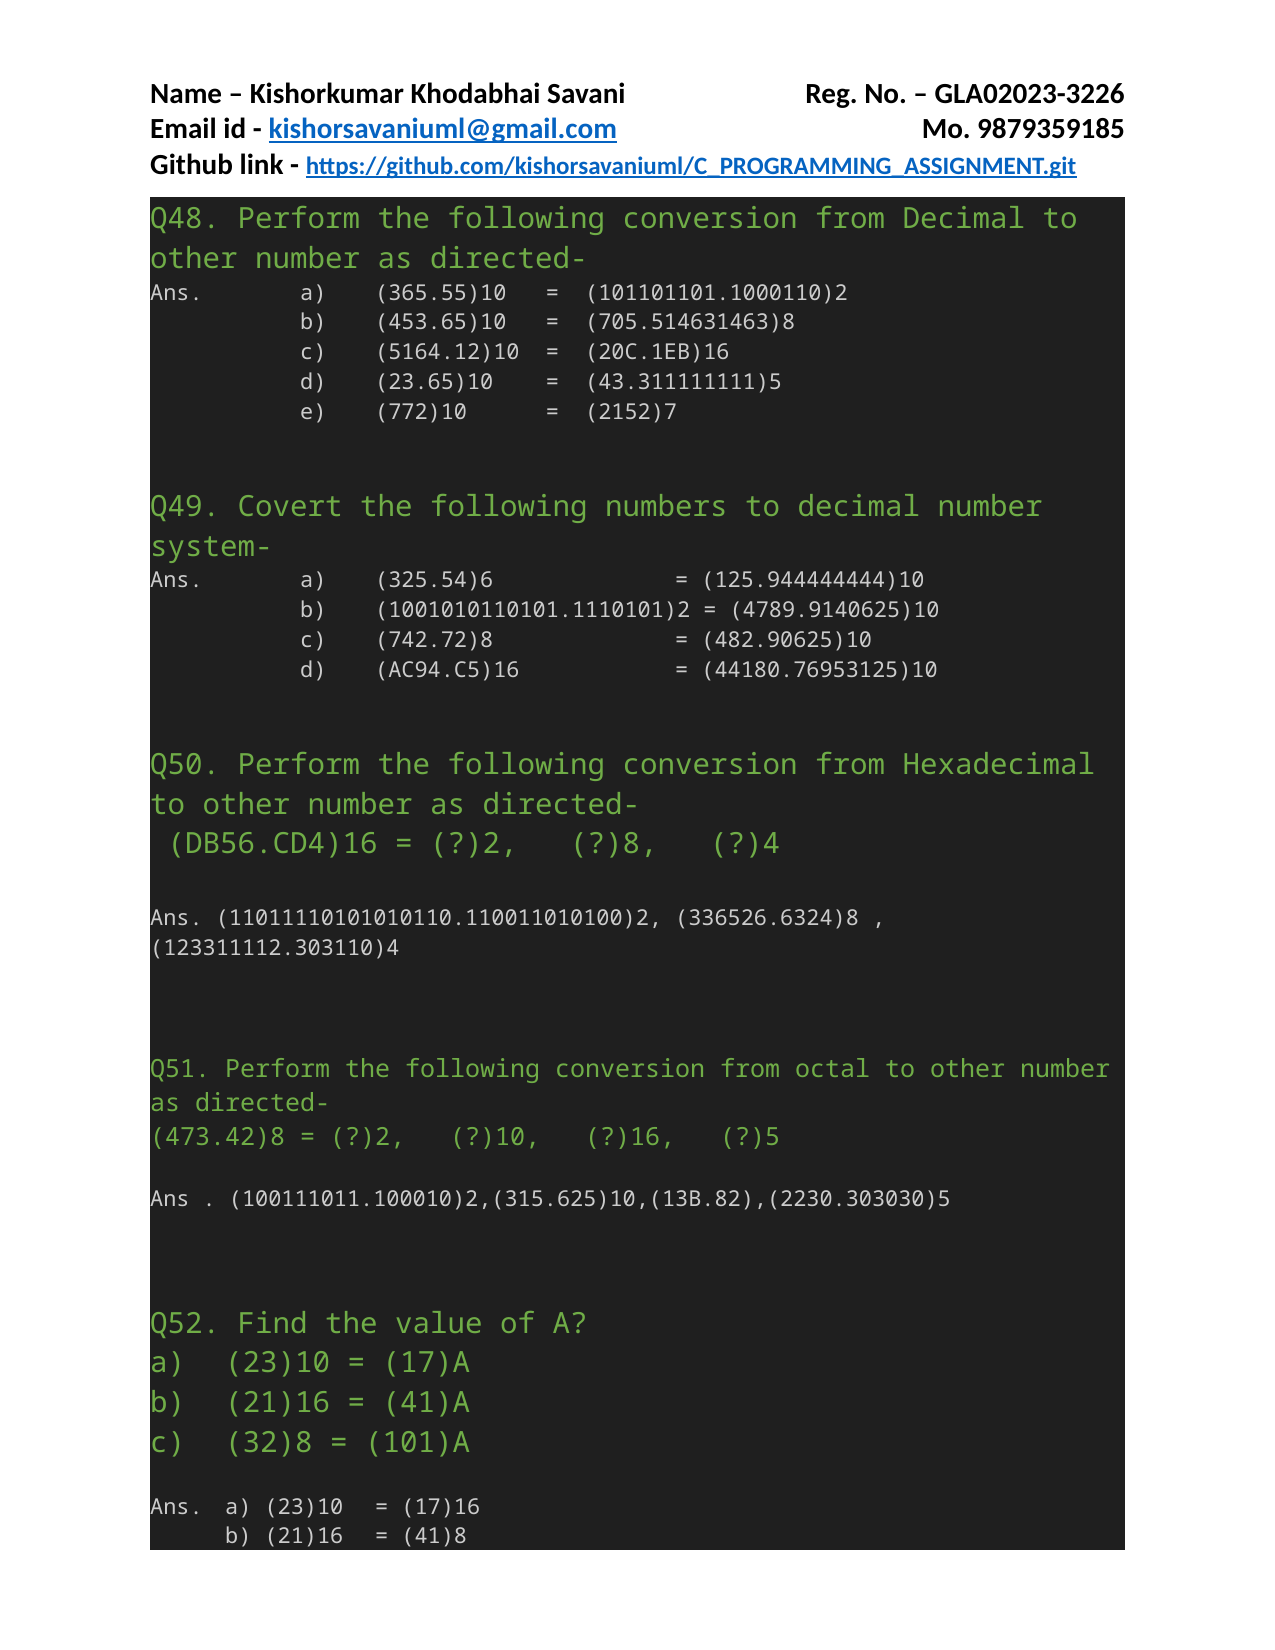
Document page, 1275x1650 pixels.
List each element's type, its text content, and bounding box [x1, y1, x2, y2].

text c) (5164.12)10 = (20C.1EB)16 [150, 336, 1125, 366]
text Q48. Perform the following conversion from Decimal to other number as directed- [150, 197, 1125, 277]
text e) (772)10 = (2152)7 [150, 396, 1125, 426]
text Q50. Perform the following conversion from Hexadecimal to other number as directed- [150, 743, 1125, 823]
text c) (32)8 = (101)A [150, 1421, 1125, 1461]
text d) (AC94.C5)16 = (44180.76953125)10 [150, 654, 1125, 684]
text (473.42)8 = (?)2, (?)10, (?)16, (?)5 [150, 1119, 1125, 1153]
text Q49. Covert the following numbers to decimal number system- [150, 485, 1125, 564]
text Q51. Perform the following conversion from octal to other number as directed- [150, 1051, 1125, 1119]
text c) (742.72)8 = (482.90625)10 [150, 624, 1125, 654]
text Ans. a) (23)10 = (17)16 [150, 1491, 1125, 1520]
text a) (23)10 = (17)A [150, 1342, 1125, 1381]
text b) (1001010110101.1110101)2 = (4789.9140625)10 [150, 594, 1125, 624]
text (DB56.CD4)16 = (?)2, (?)8, (?)4 [150, 823, 1125, 862]
text Ans . (100111011.100010)2,(315.625)10,(13B.82),(2230.303030)5 [150, 1183, 1125, 1213]
text b) (453.65)10 = (705.514631463)8 [150, 306, 1125, 336]
text Ans. a) (325.54)6 = (125.944444444)10 [150, 564, 1125, 594]
text Ans. (11011110101010110.110011010100)2, (336526.6324)8 , (123311112.303110)4 [150, 902, 1125, 962]
text Ans. a) (365.55)10 = (101101101.1000110)2 [150, 277, 1125, 306]
text b) (21)16 = (41)A [150, 1381, 1125, 1421]
text Q52. Find the value of A? [150, 1302, 1125, 1342]
text b) (21)16 = (41)8 [150, 1520, 1125, 1550]
text d) (23.65)10 = (43.311111111)5 [150, 366, 1125, 396]
